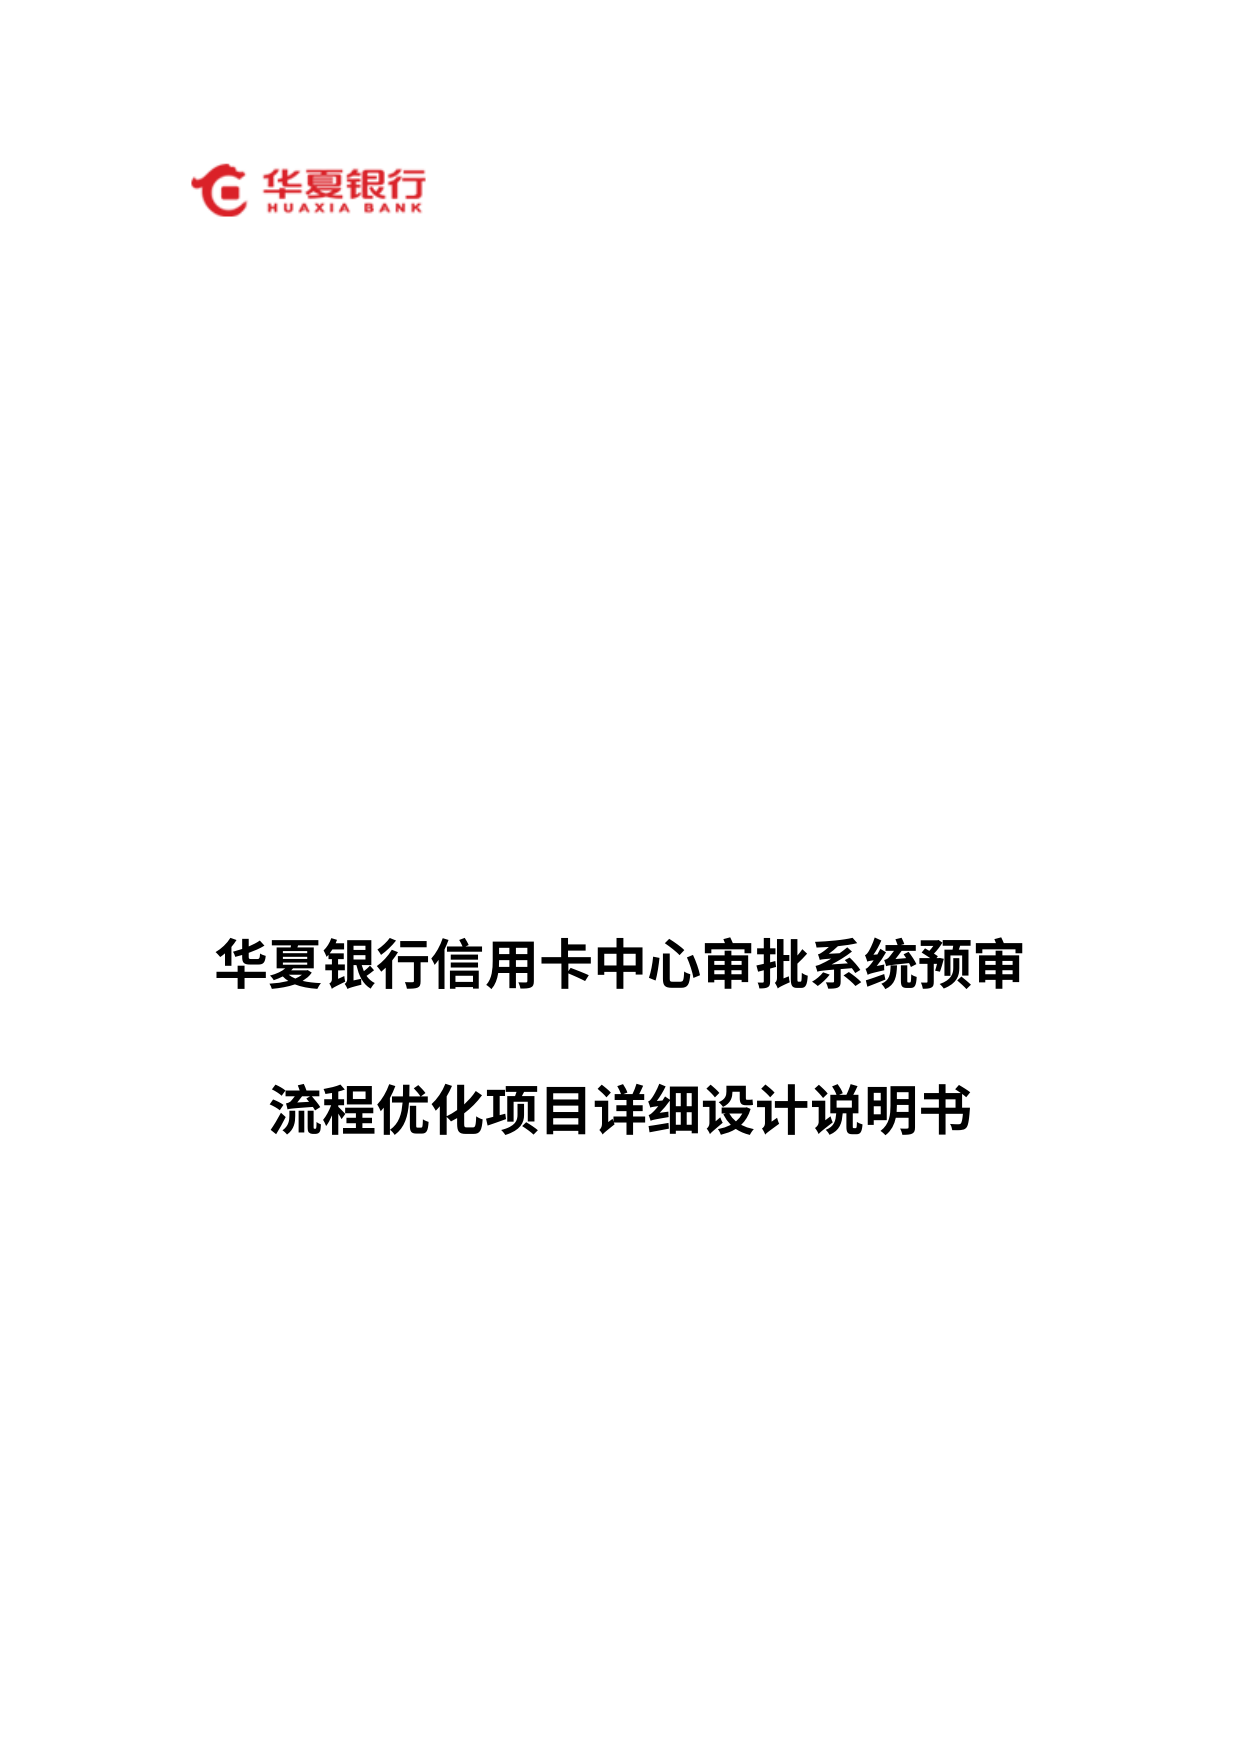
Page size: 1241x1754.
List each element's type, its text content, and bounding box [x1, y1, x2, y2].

text 华夏银行信用卡中心审批系统预审流程优化项目详细设计说明书 [187, 912, 1053, 1156]
picture [187, 162, 429, 220]
